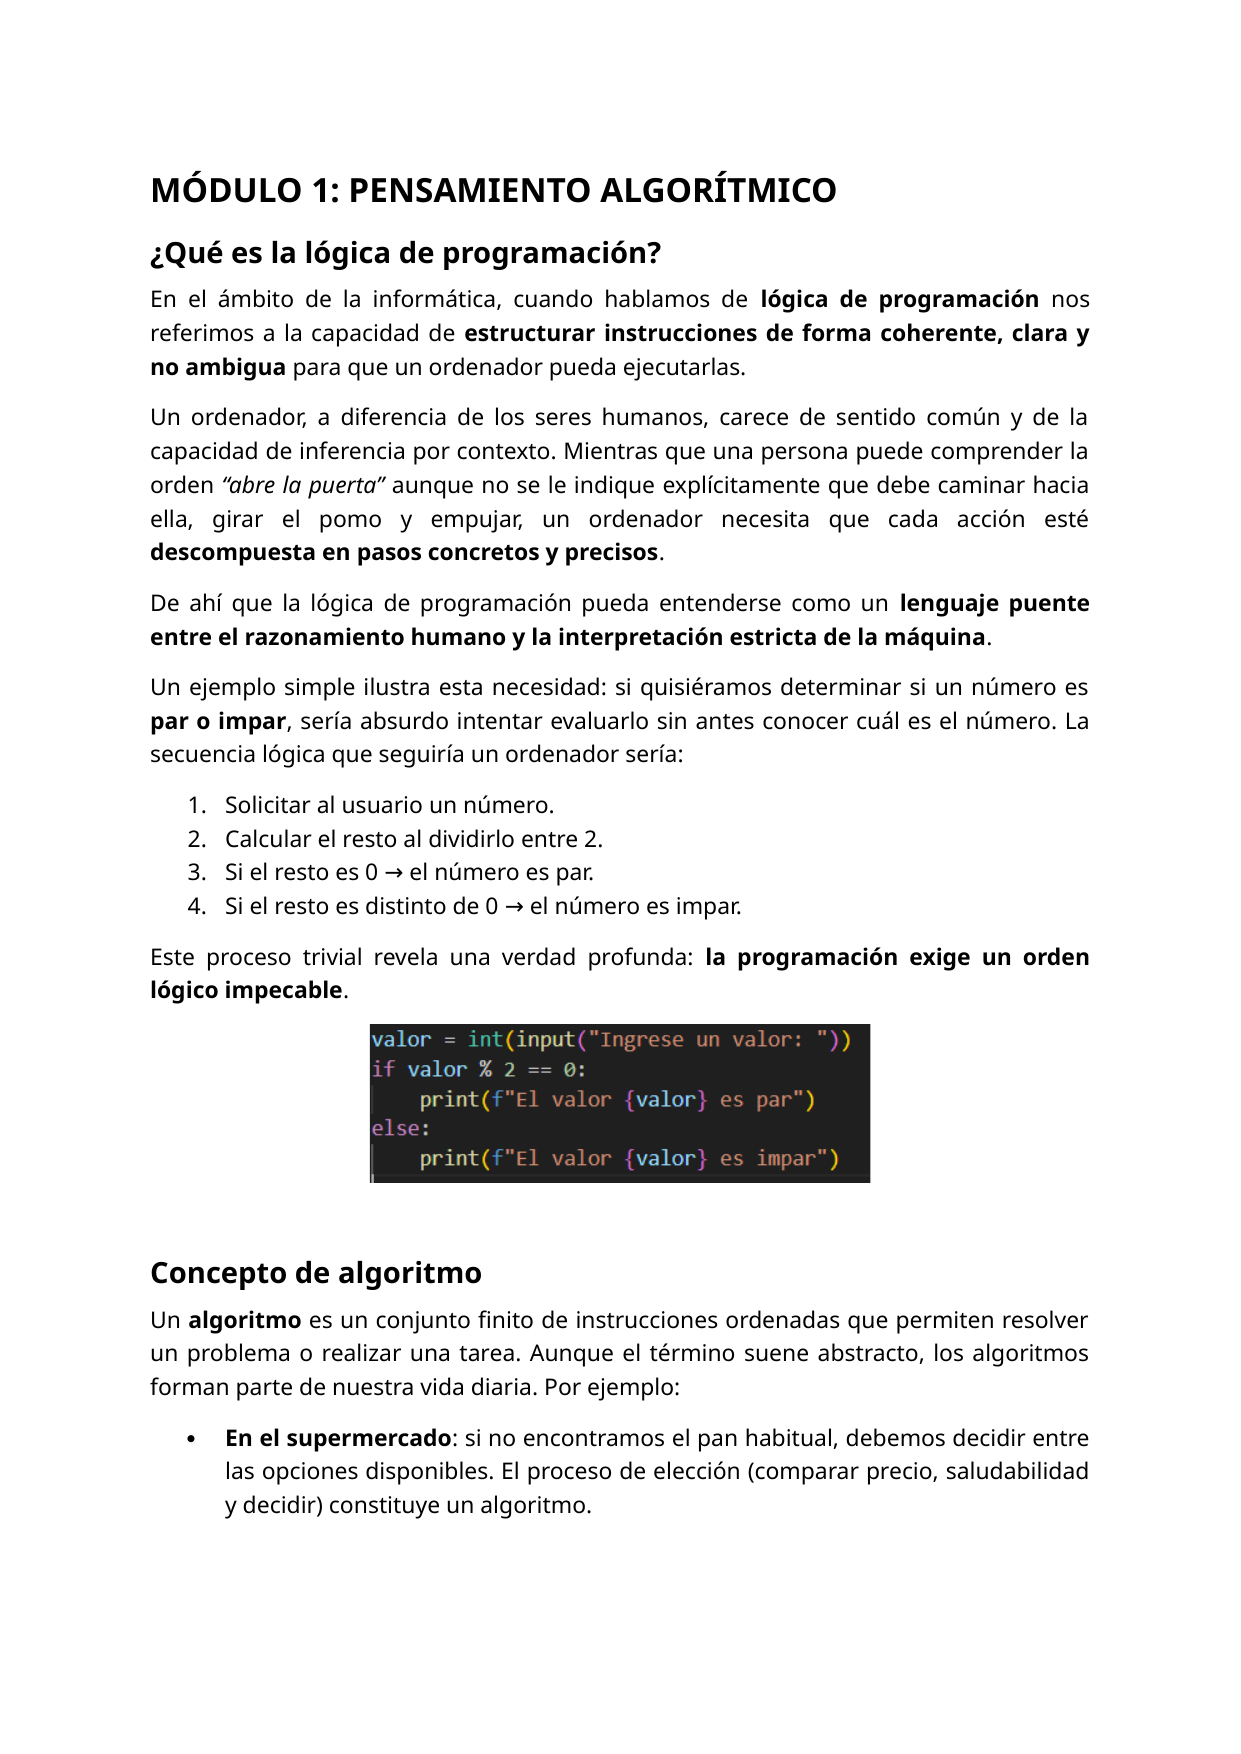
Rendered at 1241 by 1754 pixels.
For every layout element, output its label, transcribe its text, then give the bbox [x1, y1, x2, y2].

text En el ámbito de la informática, cuando hablamos de lógica de programación nos referimos a la capacidad de estructurar instrucciones de forma coherente, clara y no ambigua para que un ordenador pueda ejecutarlas. [150, 283, 1090, 382]
list Solicitar al usuario un número. [187, 789, 1090, 820]
subtitle ¿Qué es la lógica de programación? [150, 232, 1090, 272]
list En el supermercado: si no encontramos el pan habitual, debemos decidir entre las opciones disponibles. El proceso de elección (comparar precio, saludabilidad y decidir) constituye un algoritmo. [187, 1421, 1090, 1520]
list Si el resto es 0 → el número es par. [187, 856, 1090, 888]
text Un algoritmo es un conjunto finito de instrucciones ordenadas que permiten resolver un problema o realizar una tarea. Aunque el término suene abstracto, los algoritmos forman parte de nuestra vida diaria. Por ejemplo: [150, 1303, 1090, 1402]
subtitle Concepto de algoritmo [150, 1252, 1090, 1292]
text De ahí que la lógica de programación pueda entenderse como un lenguaje puente entre el razonamiento humano y la interpretación estricta de la máquina. [150, 587, 1090, 652]
text Un ordenador, a diferencia de los seres humanos, carece de sentido común y de la capacidad de inferencia por contexto. Mientras que una persona puede comprender la orden “abre la puerta” aunque no se le indique explícitamente que debe caminar hacia ella, girar el pomo y empujar, un ordenador necesita que cada acción esté descompuesta en pasos concretos y precisos. [150, 401, 1090, 568]
subtitle MÓDULO 1: PENSAMIENTO ALGORÍTMICO [150, 167, 1090, 212]
text Este proceso trivial revela una verdad profunda: la programación exige un orden lógico impecable. [150, 941, 1090, 1006]
list Si el resto es distinto de 0 → el número es impar. [187, 890, 1090, 921]
picture [369, 1024, 871, 1183]
text Un ejemplo simple ilustra esta necesidad: si quisiéramos determinar si un número es par o impar, sería absurdo intentar evaluarlo sin antes conocer cuál es el número. La secuencia lógica que seguiría un ordenador sería: [150, 671, 1090, 770]
list Calcular el resto al dividirlo entre 2. [187, 823, 1090, 854]
